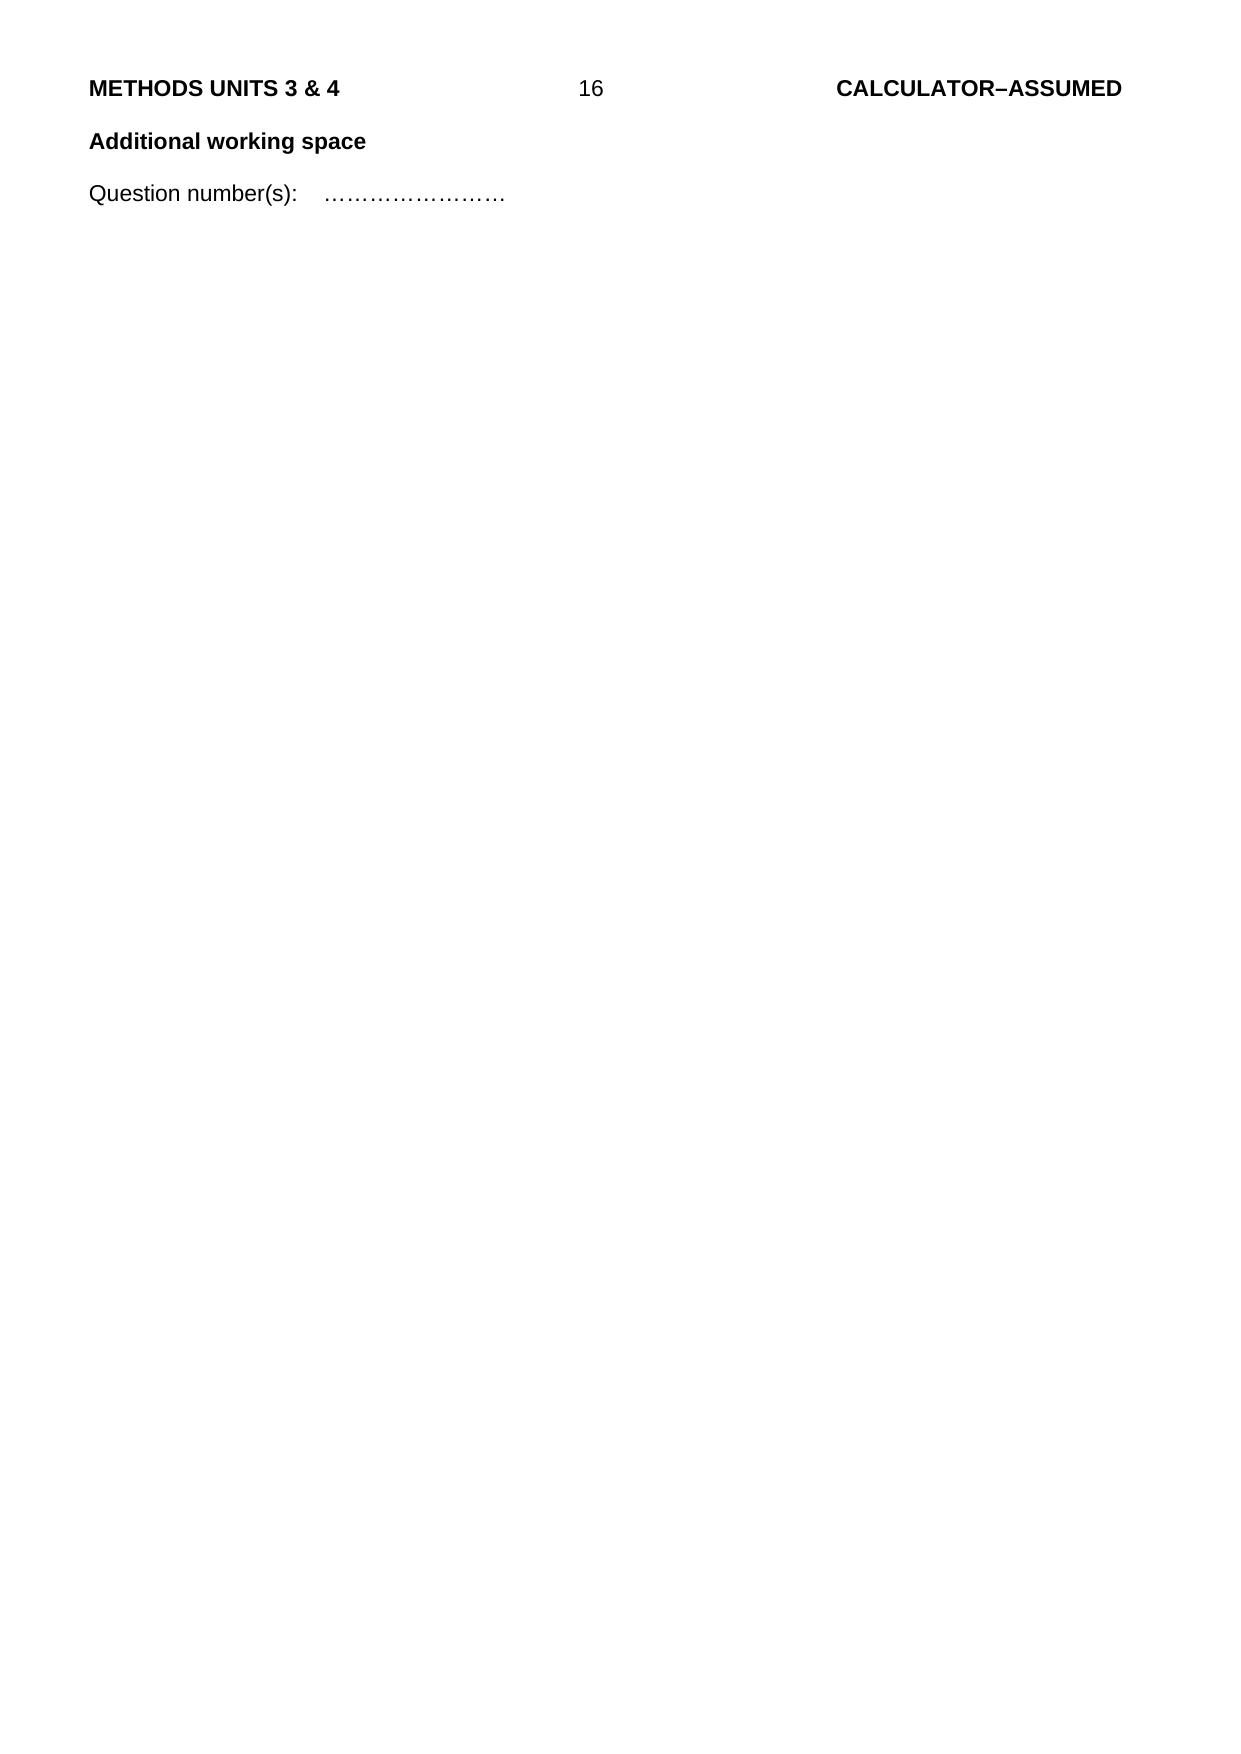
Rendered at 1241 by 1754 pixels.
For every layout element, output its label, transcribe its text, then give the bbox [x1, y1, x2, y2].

text Question number(s): …………………… [89, 180, 1137, 207]
text Additional working space [89, 128, 1137, 154]
